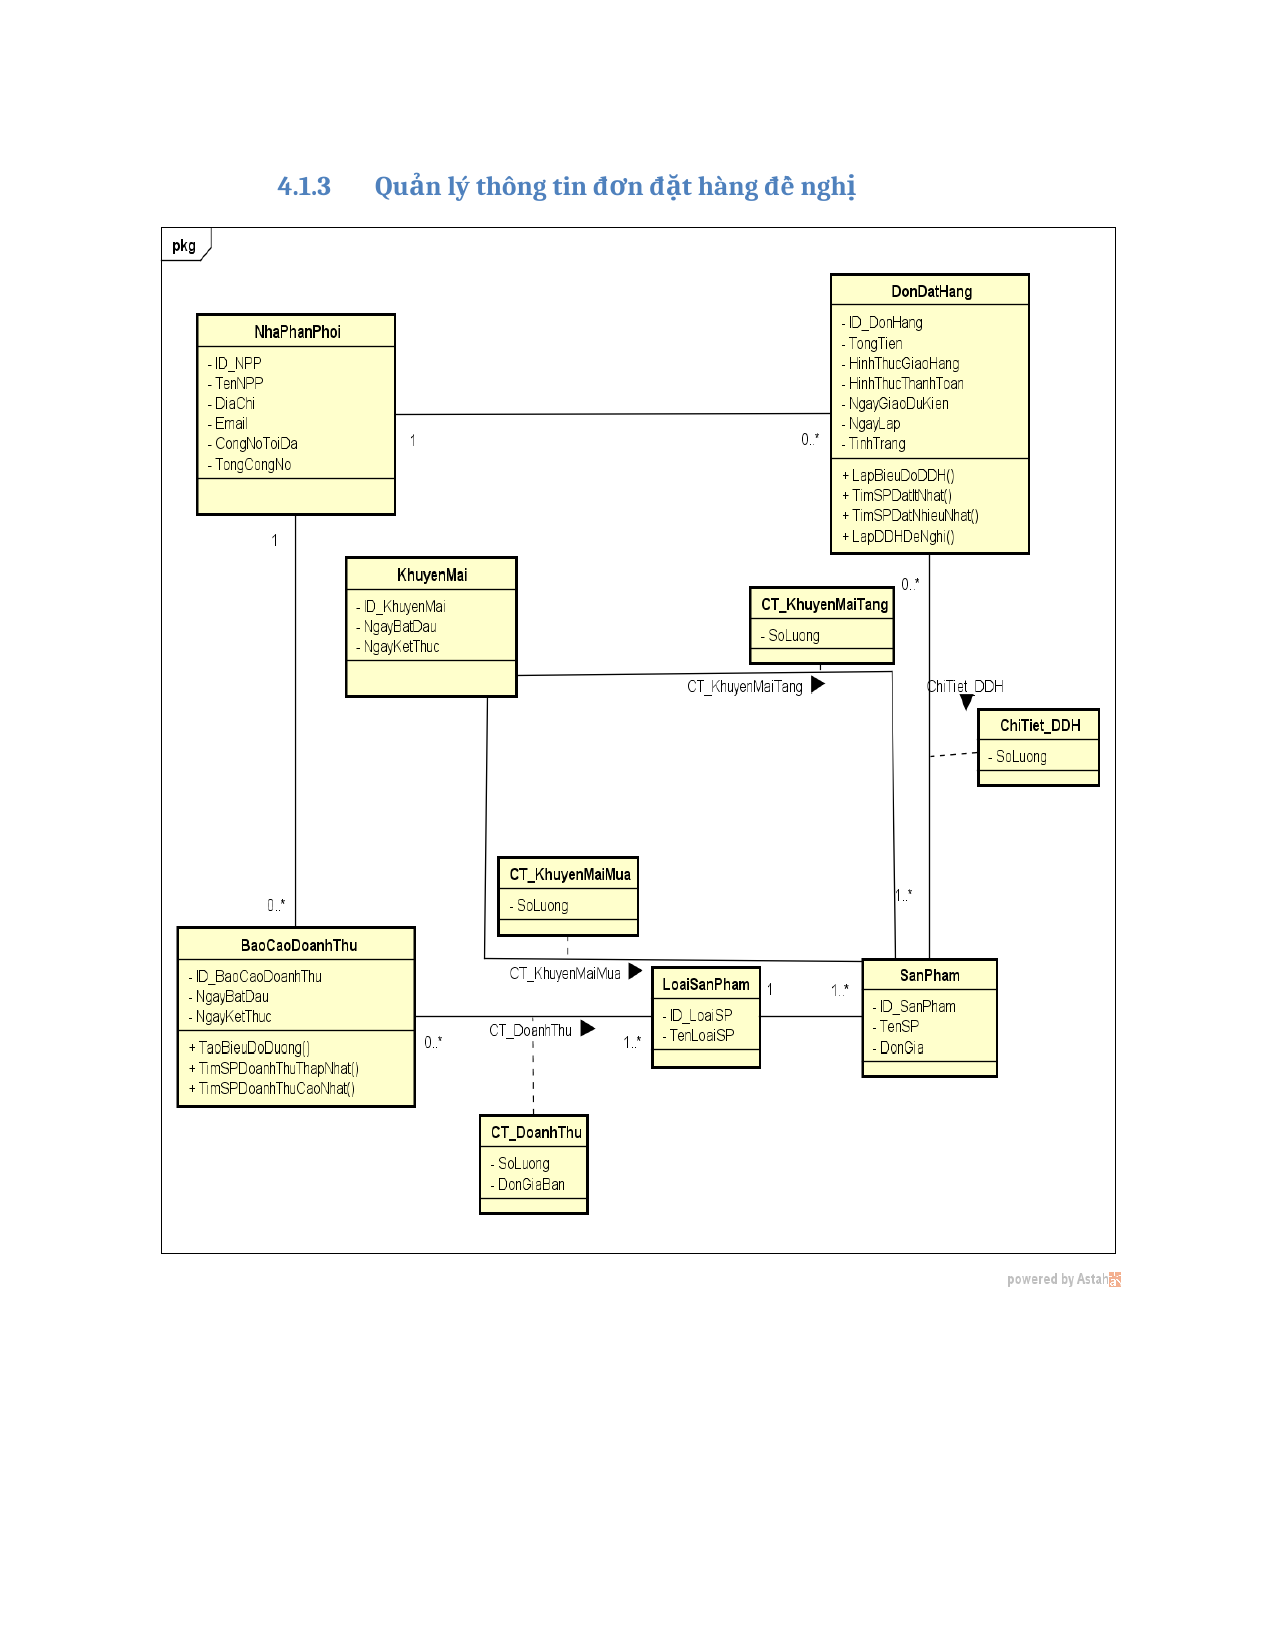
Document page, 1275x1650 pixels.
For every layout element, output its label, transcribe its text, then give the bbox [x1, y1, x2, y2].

subtitle Quản lý thông tin đơn đặt hàng đề nghị [277, 171, 1125, 202]
picture [150, 214, 1125, 1293]
